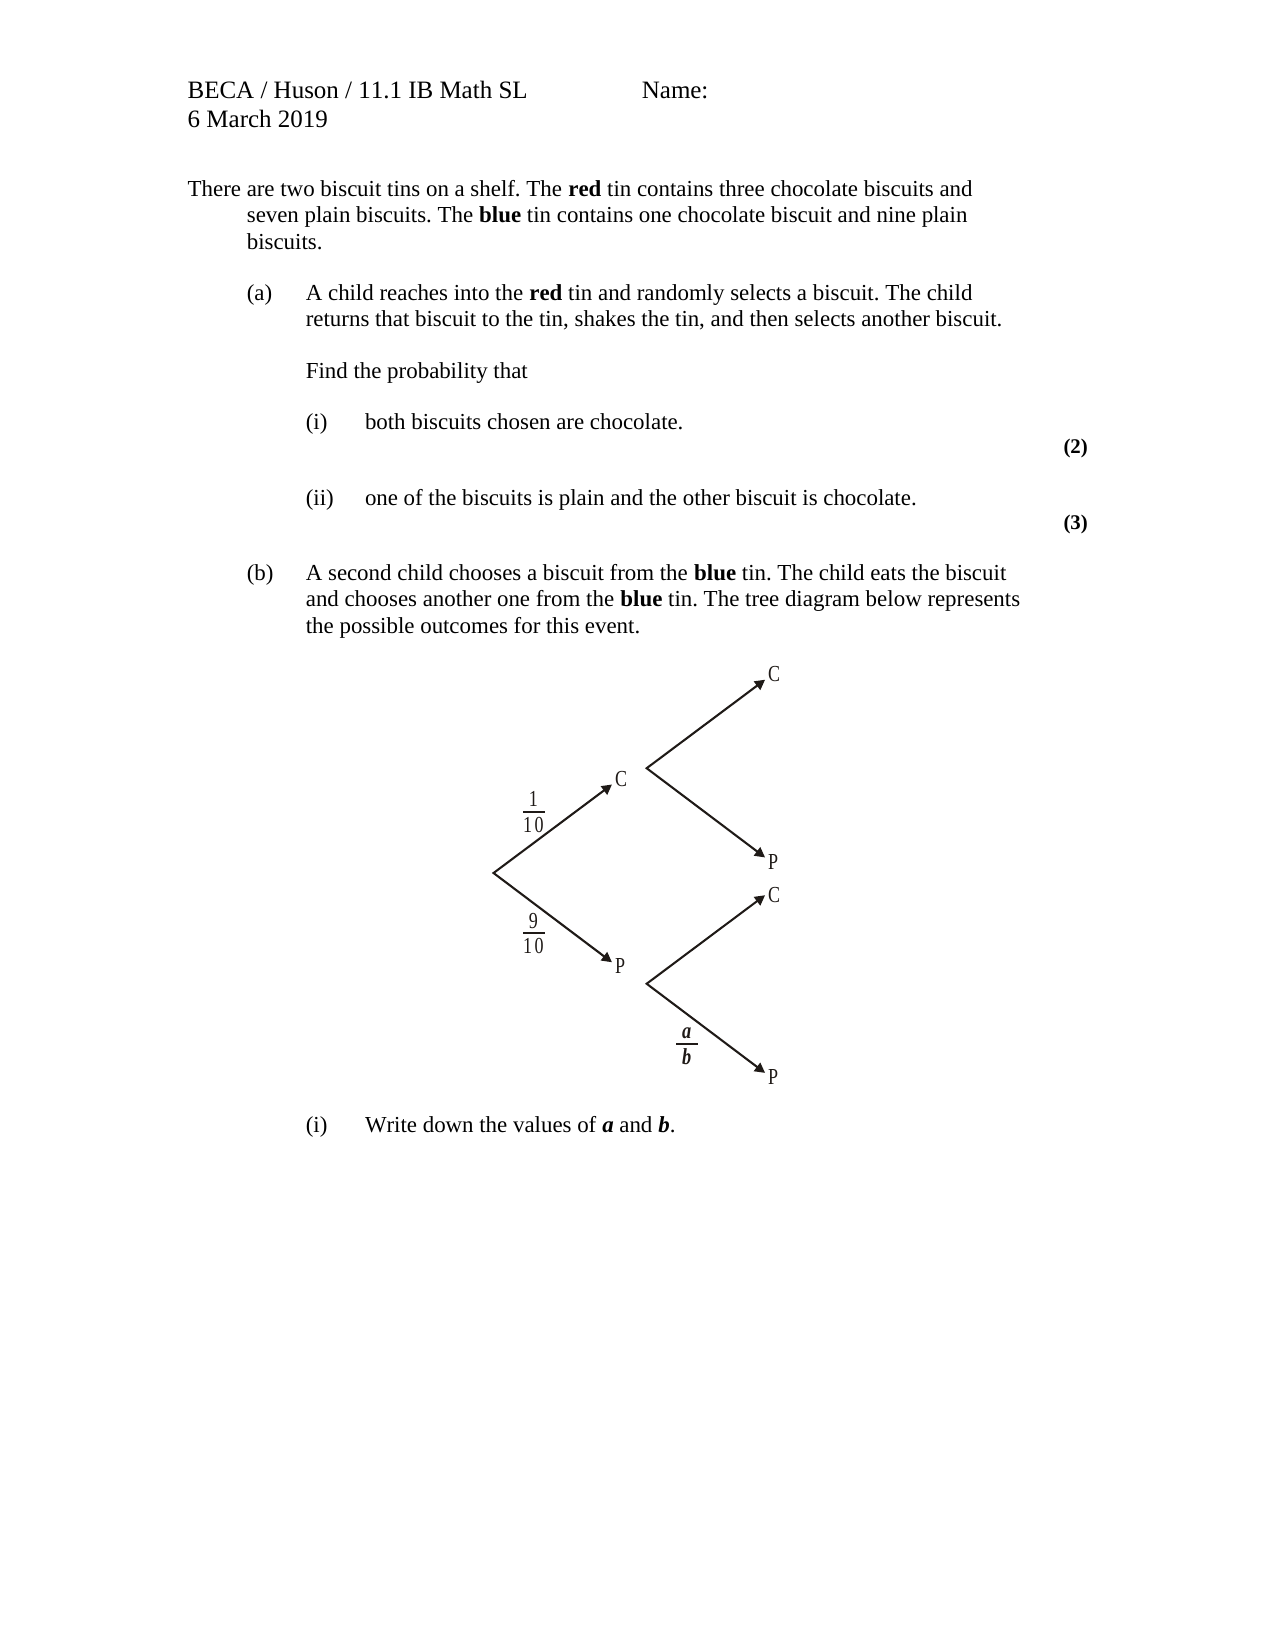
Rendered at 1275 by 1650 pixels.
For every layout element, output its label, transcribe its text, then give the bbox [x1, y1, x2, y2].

text (2) [187, 434, 1087, 458]
text (i) both biscuits chosen are chocolate. [306, 408, 1028, 434]
text There are two biscuit tins on a shelf. The red tin contains three chocolate biscuits and seven plain biscuits. The blue tin contains one chocolate biscuit and nine plain biscuits. [187, 175, 1028, 254]
text (a) A child reaches into the red tin and randomly selects a biscuit. The child returns that biscuit to the tin, shakes the tin, and then selects another biscuit. [247, 279, 1028, 332]
text (b) A second child chooses a biscuit from the blue tin. The child eats the biscuit and chooses another one from the blue tin. The tree diagram below represents the possible outcomes for this event. [247, 559, 1028, 638]
text (i) Write down the values of a and b. [306, 1111, 1028, 1137]
text (3) [187, 510, 1087, 534]
text (ii) one of the biscuits is plain and the other biscuit is chocolate. [306, 483, 1028, 510]
text Find the probability that [247, 357, 1028, 383]
